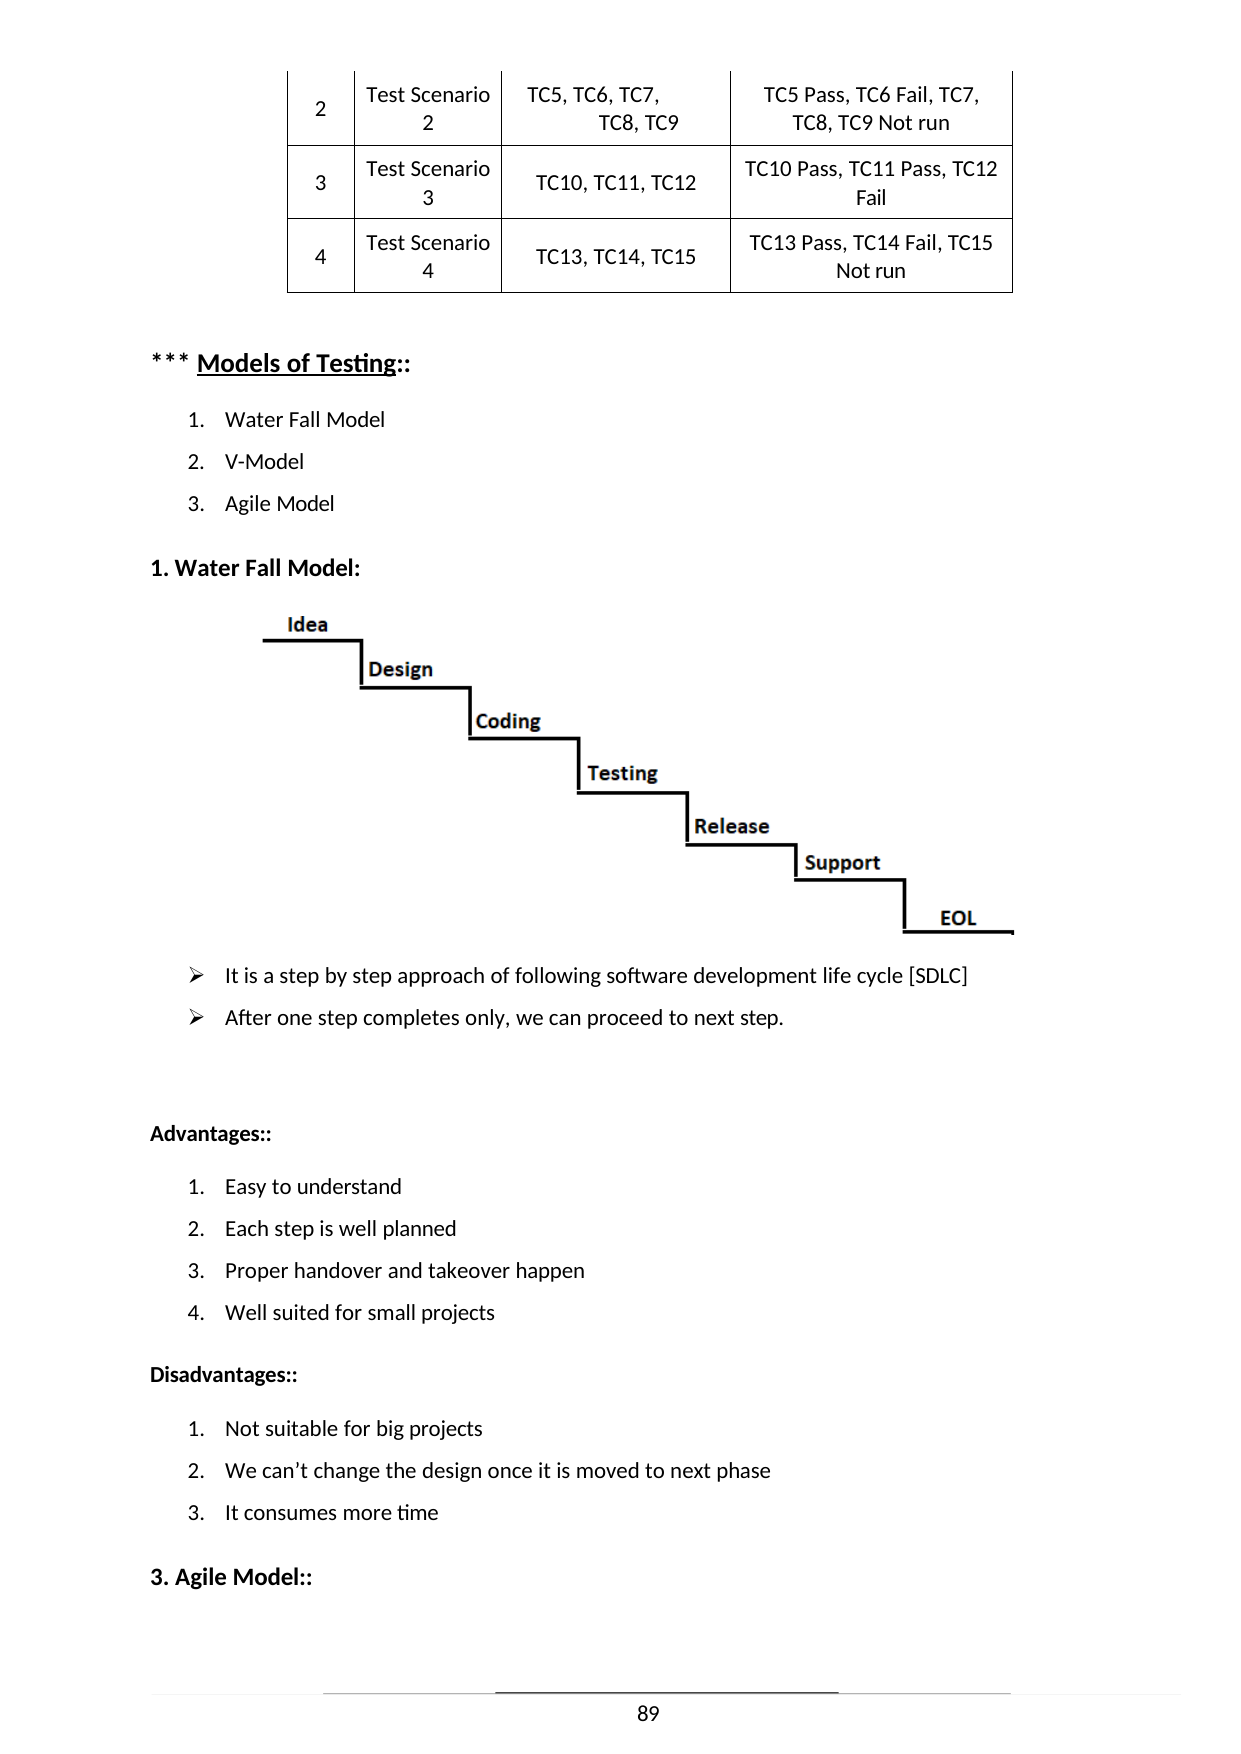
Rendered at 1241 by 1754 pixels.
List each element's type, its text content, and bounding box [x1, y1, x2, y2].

list Not suitable for big projects [187, 1414, 1180, 1442]
list It consumes more time [187, 1498, 1180, 1526]
subtitle 3. Agile Model:: [150, 1561, 1180, 1591]
list Well suited for small projects [187, 1298, 1180, 1326]
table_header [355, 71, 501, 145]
subtitle Disadvantages:: [150, 1361, 1180, 1389]
list Proper handover and takeover happen [187, 1256, 1180, 1284]
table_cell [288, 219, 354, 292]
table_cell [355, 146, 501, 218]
list After one step completes only, we can proceed to next step. [187, 1003, 1180, 1031]
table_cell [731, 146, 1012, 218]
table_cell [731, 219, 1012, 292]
picture [151, 1690, 1182, 1698]
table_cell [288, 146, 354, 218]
list Water Fall Model [187, 405, 1180, 433]
subtitle *** Models of Testing:: [150, 346, 1180, 379]
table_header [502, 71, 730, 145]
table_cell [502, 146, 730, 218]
picture [262, 616, 1015, 935]
list Agile Model [187, 489, 1180, 517]
list Easy to understand [187, 1172, 1180, 1200]
list We can’t change the design once it is moved to next phase [187, 1456, 1180, 1484]
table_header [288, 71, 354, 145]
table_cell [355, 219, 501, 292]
subtitle Water Fall Model: [150, 552, 1180, 583]
subtitle Advantages:: [150, 1119, 1180, 1147]
list Each step is well planned [187, 1214, 1180, 1242]
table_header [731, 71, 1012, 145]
list V-Model [187, 447, 1180, 475]
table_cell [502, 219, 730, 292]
